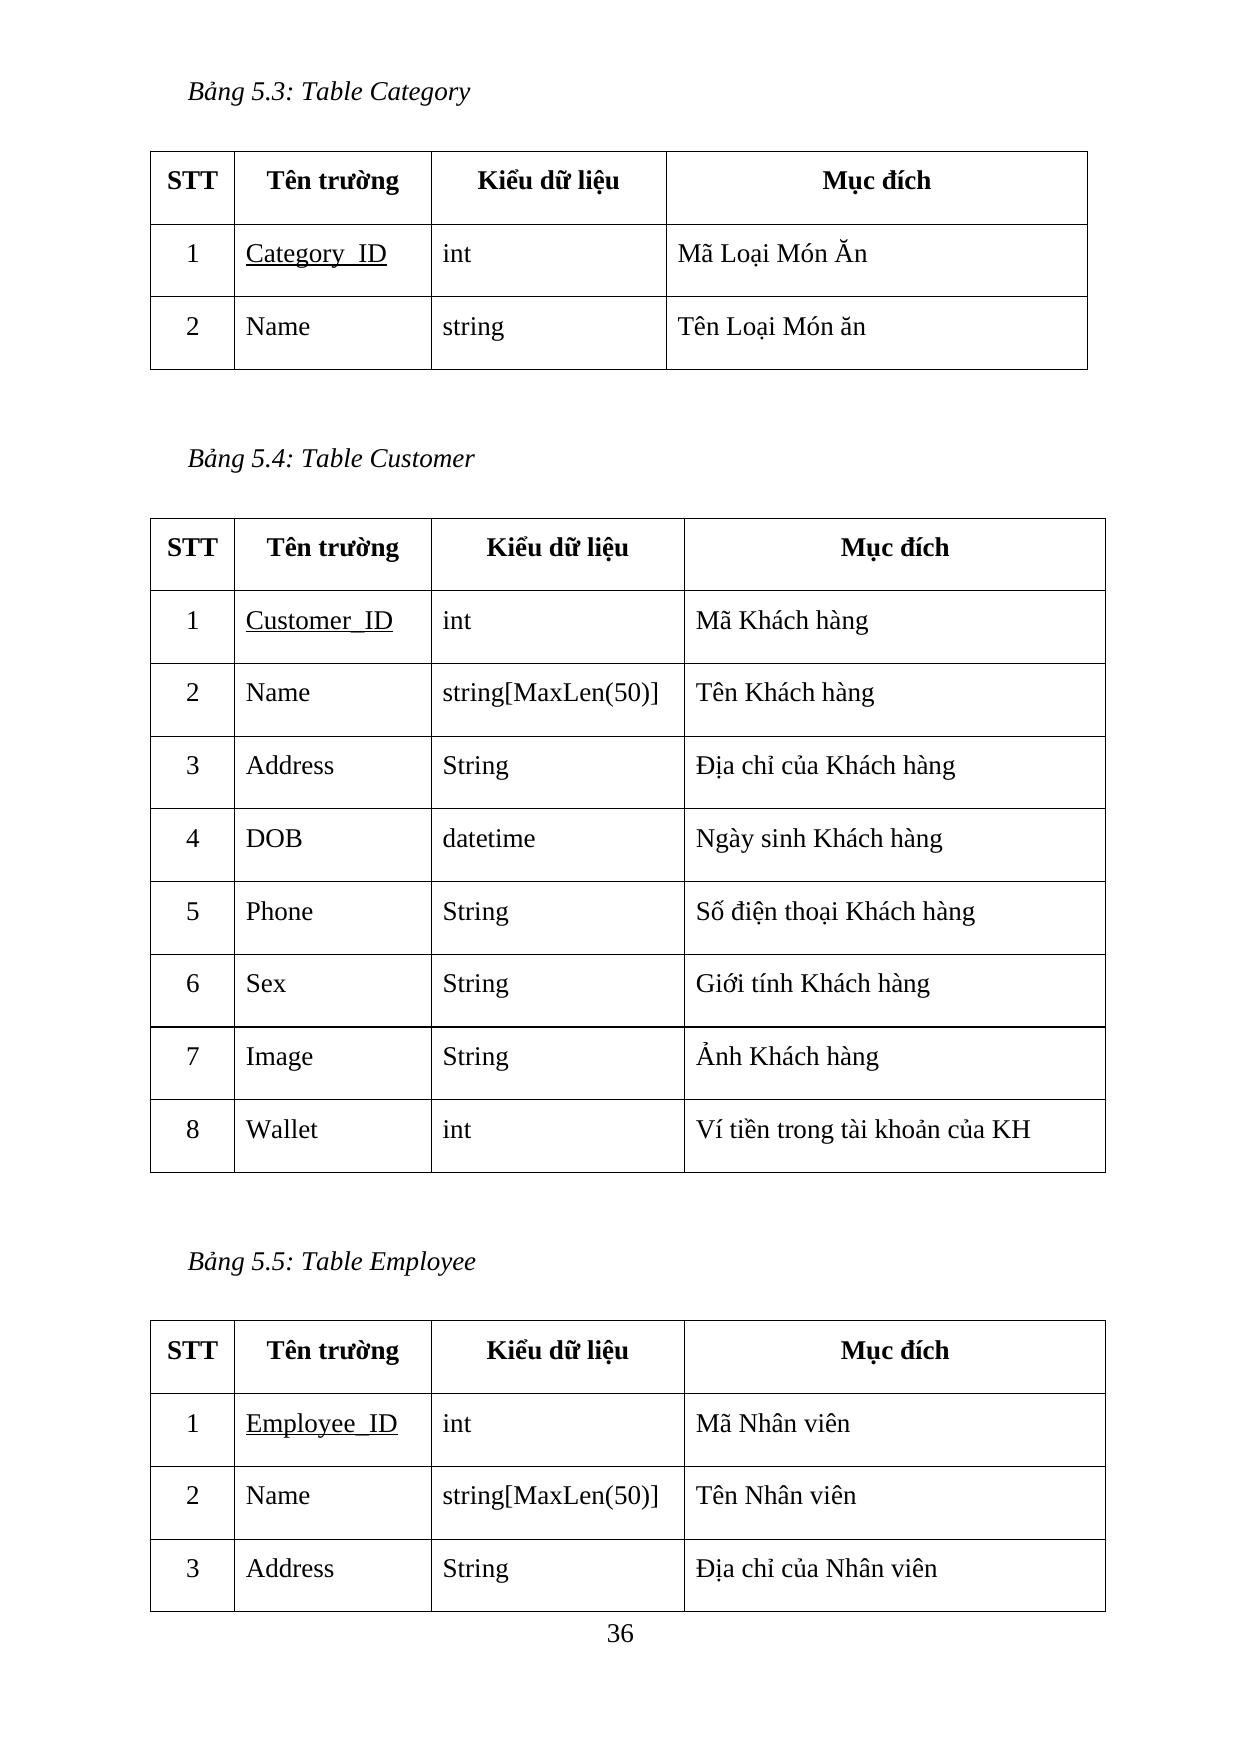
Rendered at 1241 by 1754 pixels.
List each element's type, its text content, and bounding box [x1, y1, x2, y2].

table_cell 2 [151, 1467, 234, 1538]
table_header STT [151, 519, 234, 590]
table_header Kiểu dữ liệu [432, 152, 666, 223]
subtitle Bảng 5.4: Table Customer [187, 442, 1090, 473]
table_cell Name [235, 297, 431, 369]
table_cell Address [235, 737, 431, 808]
table_cell String [432, 882, 684, 954]
table_header STT [151, 152, 234, 223]
table_cell 3 [151, 1540, 234, 1611]
table_cell Ảnh Khách hàng [685, 1028, 1105, 1099]
subtitle Bảng 5.5: Table Employee [187, 1244, 1090, 1276]
table_cell Giới tính Khách hàng [685, 955, 1105, 1026]
table_cell 8 [151, 1100, 234, 1172]
table_cell String [432, 737, 684, 808]
table_cell Mã Khách hàng [685, 591, 1105, 663]
table_cell Mã Nhân viên [685, 1394, 1105, 1466]
table_header Kiểu dữ liệu [432, 1321, 684, 1393]
table_header STT [151, 1321, 234, 1393]
table_cell string[MaxLen(50)] [432, 664, 684, 736]
table_cell Employee_ID [235, 1394, 431, 1466]
table_cell string[MaxLen(50)] [432, 1467, 684, 1538]
table_header Mục đích [667, 152, 1087, 223]
table_cell Số điện thoại Khách hàng [685, 882, 1105, 954]
table_header Tên trường [235, 1321, 431, 1393]
table_cell 1 [151, 1394, 234, 1466]
table_cell Phone [235, 882, 431, 954]
table_cell int [432, 225, 666, 296]
table_cell Address [235, 1540, 431, 1611]
table_header Kiểu dữ liệu [432, 519, 684, 590]
table_cell DOB [235, 809, 431, 881]
table_cell String [432, 1540, 684, 1611]
table_cell 4 [151, 809, 234, 881]
table_cell Tên Khách hàng [685, 664, 1105, 736]
table_cell Name [235, 664, 431, 736]
table_cell Category_ID [235, 225, 431, 296]
table_cell string [432, 297, 666, 369]
table_cell 7 [151, 1028, 234, 1099]
table_cell int [432, 1100, 684, 1172]
table_cell String [432, 955, 684, 1026]
subtitle Bảng 5.3: Table Category [187, 75, 1090, 106]
table_cell Tên Nhân viên [685, 1467, 1105, 1538]
table_cell 5 [151, 882, 234, 954]
table_cell 3 [151, 737, 234, 808]
table_cell Ví tiền trong tài khoản của KH [685, 1100, 1105, 1172]
table_cell Tên Loại Món ăn [667, 297, 1087, 369]
table_cell int [432, 1394, 684, 1466]
table_header Tên trường [235, 152, 431, 223]
table_cell 2 [151, 664, 234, 736]
table_cell Wallet [235, 1100, 431, 1172]
table_cell Ngày sinh Khách hàng [685, 809, 1105, 881]
table_cell 1 [151, 225, 234, 296]
table_header Mục đích [685, 519, 1105, 590]
table_cell datetime [432, 809, 684, 881]
table_cell 2 [151, 297, 234, 369]
table_cell Customer_ID [235, 591, 431, 663]
table_header Mục đích [685, 1321, 1105, 1393]
table_cell int [432, 591, 684, 663]
table_cell Sex [235, 955, 431, 1026]
table_cell 6 [151, 955, 234, 1026]
table_header Tên trường [235, 519, 431, 590]
table_cell Mã Loại Món Ăn [667, 225, 1087, 296]
table_cell Địa chỉ của Nhân viên [685, 1540, 1105, 1611]
table_cell Image [235, 1028, 431, 1099]
table_cell Địa chỉ của Khách hàng [685, 737, 1105, 808]
table_cell Name [235, 1467, 431, 1538]
table_cell 1 [151, 591, 234, 663]
table_cell String [432, 1028, 684, 1099]
